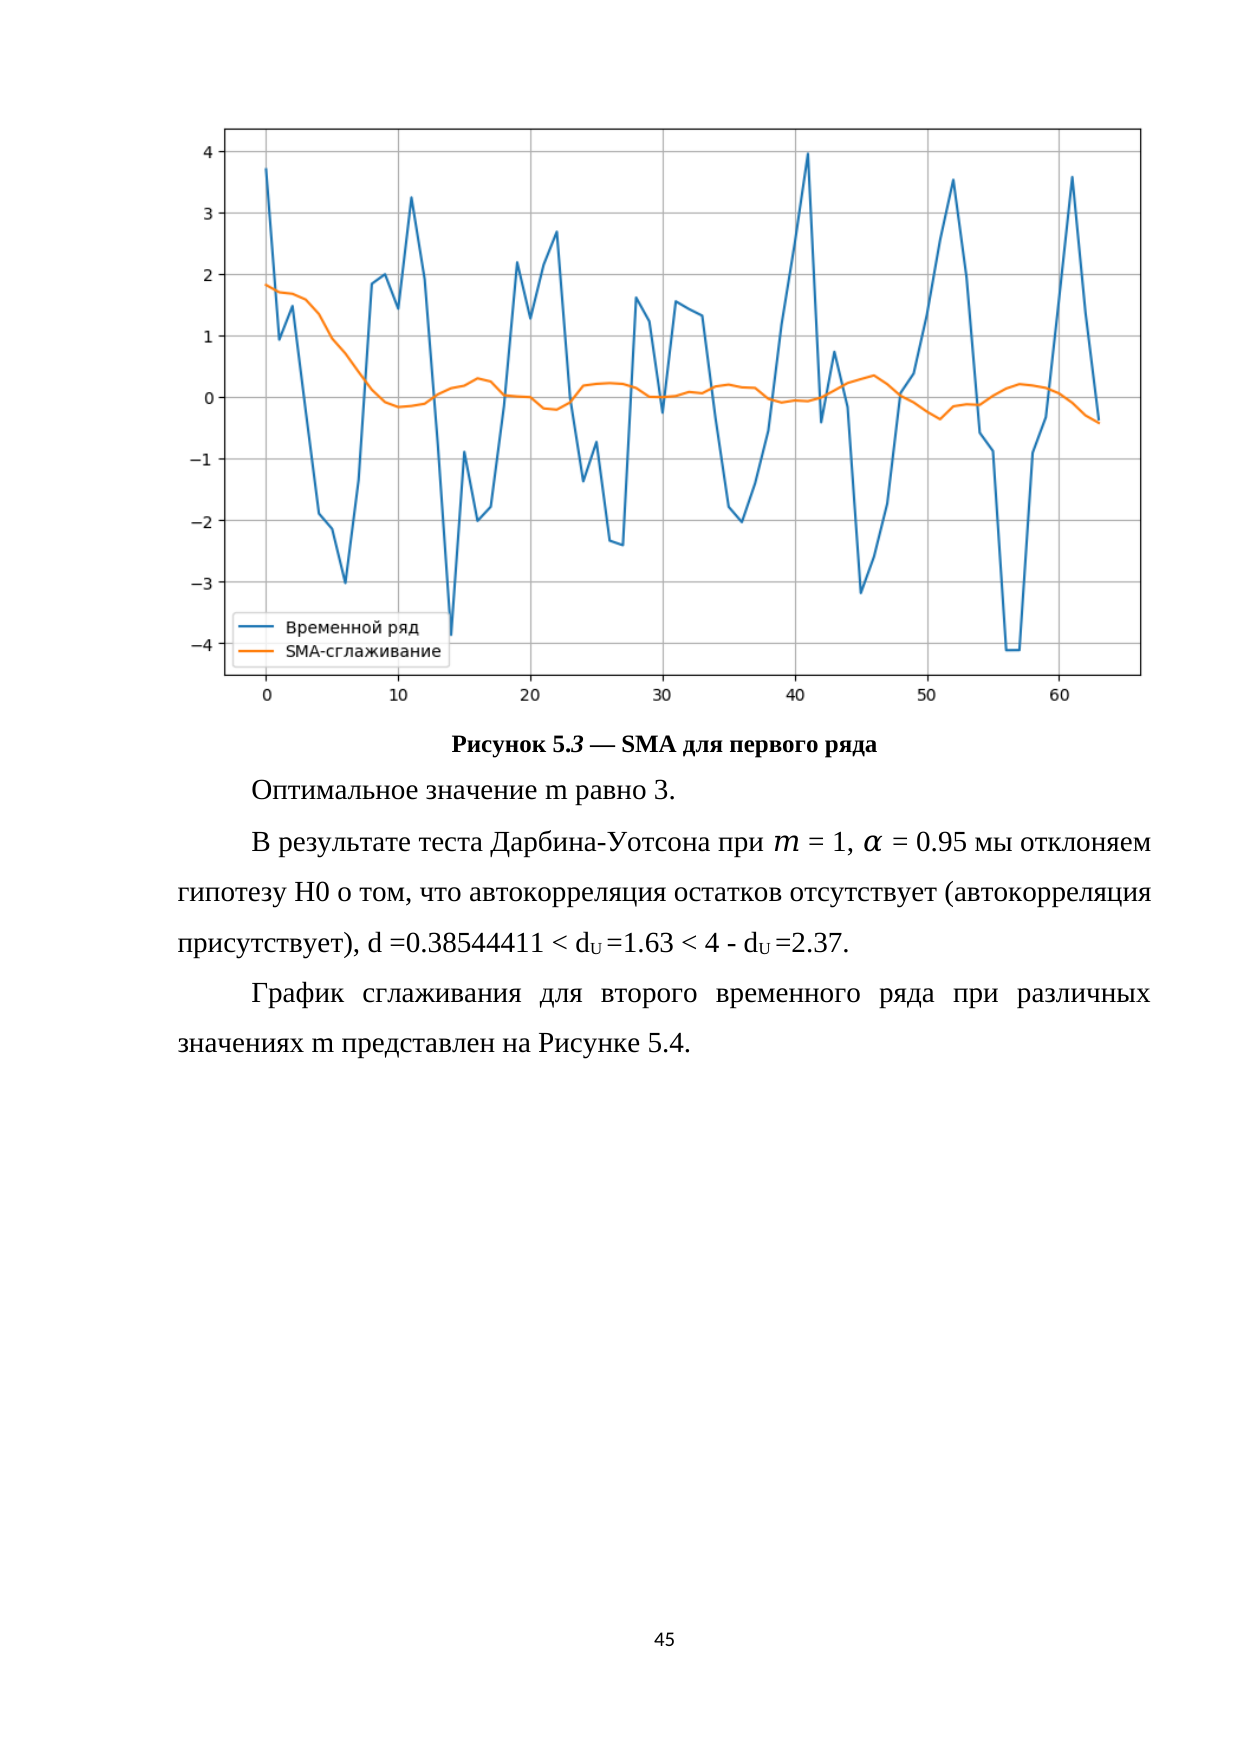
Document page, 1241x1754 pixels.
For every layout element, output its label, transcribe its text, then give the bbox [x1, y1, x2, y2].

text График сглаживания для второго временного ряда при различных значениях m представлен на Рисунке 5.4. [177, 975, 1152, 1059]
text Рисунок 5.3 — SMA для первого ряда [177, 715, 1152, 758]
picture [177, 118, 1152, 715]
text Оптимальное значение m равно 3. [177, 772, 1152, 806]
text В результате теста Дарбина-Уотсона при 𝑚 = 1, 𝛼 = 0.95 мы отклоняем гипотезу H0 о том, что автокорреляция остатков отсутствует (автокорреляция присутствует), d =0.38544411 < dU =1.63 < 4 - dU =2.37. [177, 822, 1152, 958]
